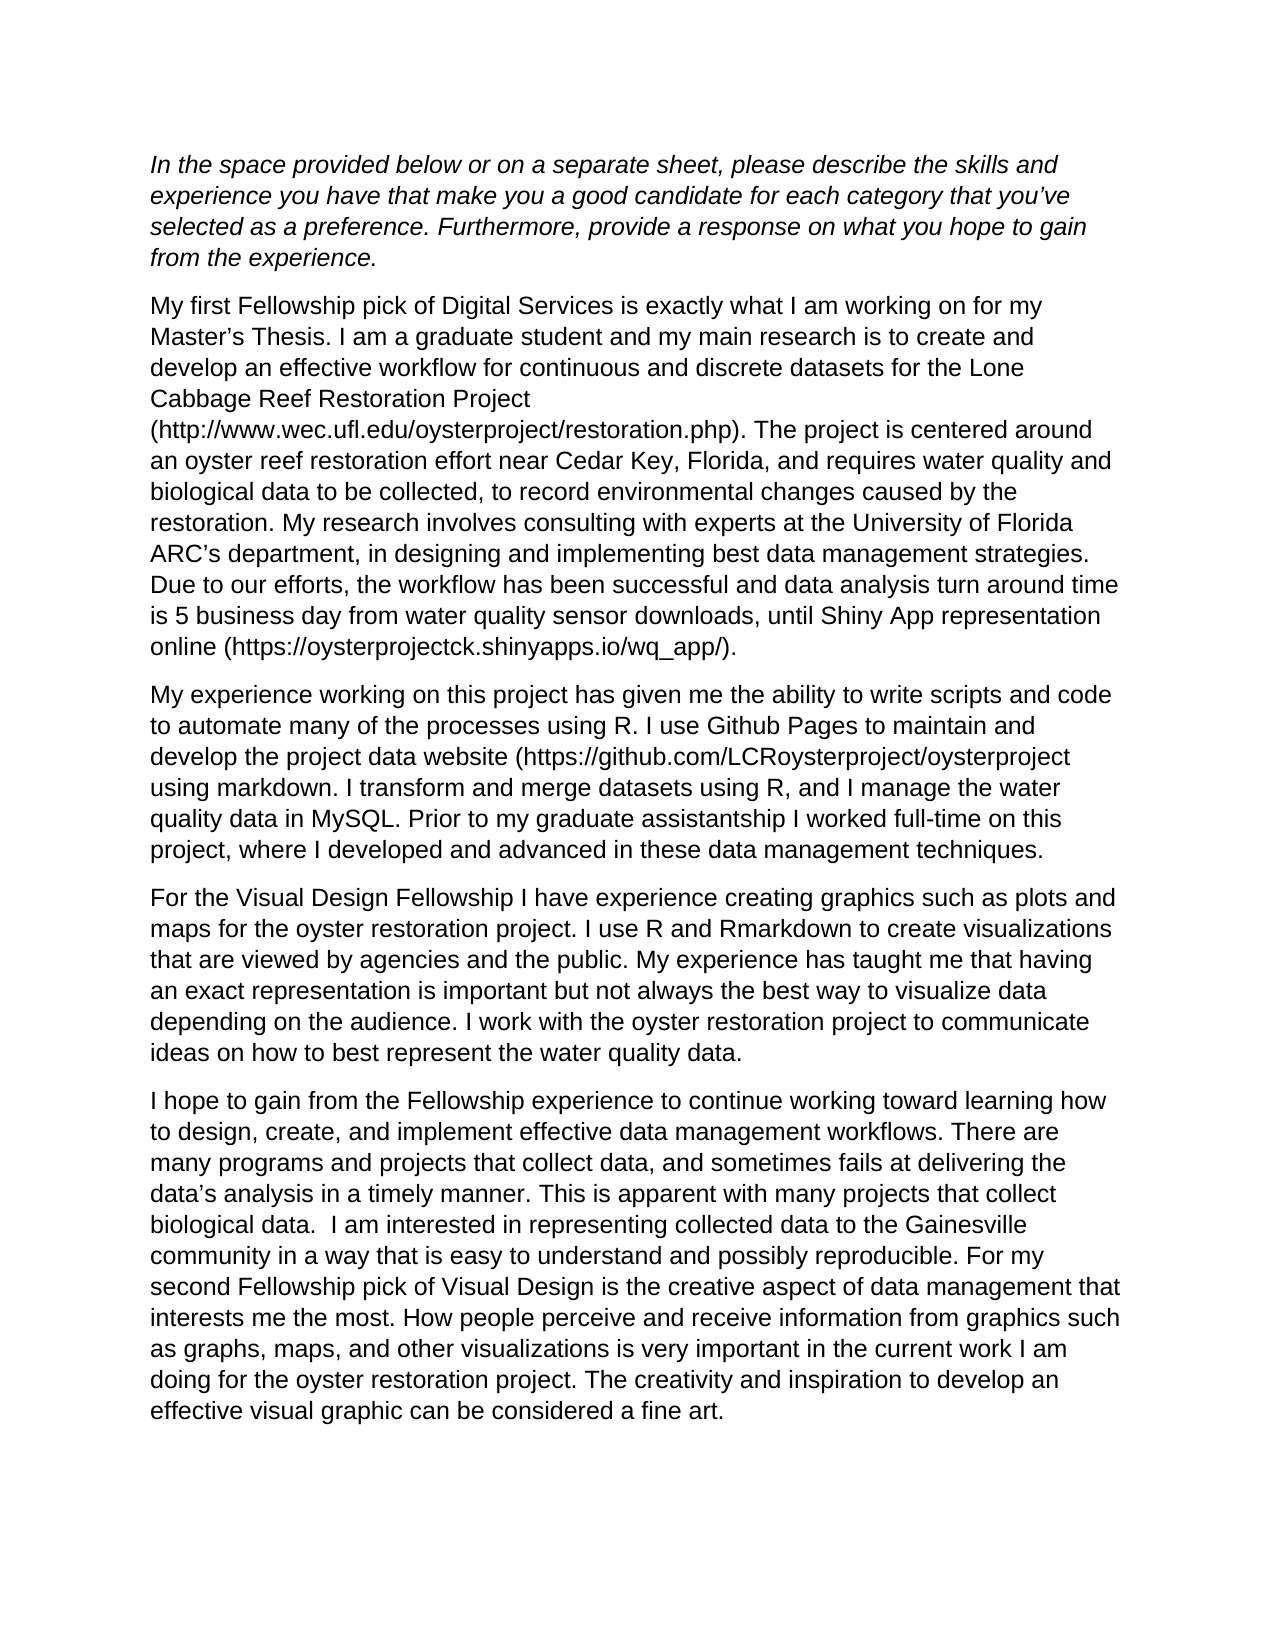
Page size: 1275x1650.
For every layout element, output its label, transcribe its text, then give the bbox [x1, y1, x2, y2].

text My experience working on this project has given me the ability to write scripts and code to automate many of the processes using R. I use Github Pages to maintain and develop the project data website (https://github.com/LCRoysterproject/oysterproject using markdown. I transform and merge datasets using R, and I manage the water quality data in MySQL. Prior to my graduate assistantship I worked full-time on this project, where I developed and advanced in these data management techniques. [150, 680, 1125, 864]
text In the space provided below or on a separate sheet, please describe the skills and experience you have that make you a good candidate for each category that you’ve selected as a preference. Furthermore, provide a response on what you hope to gain from the experience. [150, 150, 1125, 272]
text For the Visual Design Fellowship I have experience creating graphics such as plots and maps for the oyster restoration project. I use R and Rmarkdown to create visualizations that are viewed by agencies and the public. My experience has taught me that having an exact representation is important but not always the best way to visualize data depending on the audience. I work with the oyster restoration project to communicate ideas on how to best represent the water quality data. [150, 883, 1125, 1067]
text I hope to gain from the Fellowship experience to continue working toward learning how to design, create, and implement effective data management workflows. There are many programs and projects that collect data, and sometimes fails at delivering the data’s analysis in a timely manner. This is apparent with many projects that collect biological data. I am interested in representing collected data to the Gainesville community in a way that is easy to understand and possibly reproducible. For my second Fellowship pick of Visual Design is the creative aspect of data management that interests me the most. How people perceive and receive information from graphics such as graphs, maps, and other visualizations is very important in the current work I am doing for the oyster restoration project. The creativity and inspiration to develop an effective visual graphic can be considered a fine art. [150, 1086, 1125, 1425]
text My first Fellowship pick of Digital Services is exactly what I am working on for my Master’s Thesis. I am a graduate student and my main research is to create and develop an effective workflow for continuous and discrete datasets for the Lone Cabbage Reef Restoration Project (http://www.wec.ufl.edu/oysterproject/restoration.php). The project is centered around an oyster reef restoration effort near Cedar Key, Florida, and requires water quality and biological data to be collected, to record environmental changes caused by the restoration. My research involves consulting with experts at the University of Florida ARC’s department, in designing and implementing best data management strategies. Due to our efforts, the workflow has been successful and data analysis turn around time is 5 business day from water quality sensor downloads, until Shiny App representation online (https://oysterprojectck.shinyapps.io/wq_app/). [150, 291, 1125, 661]
